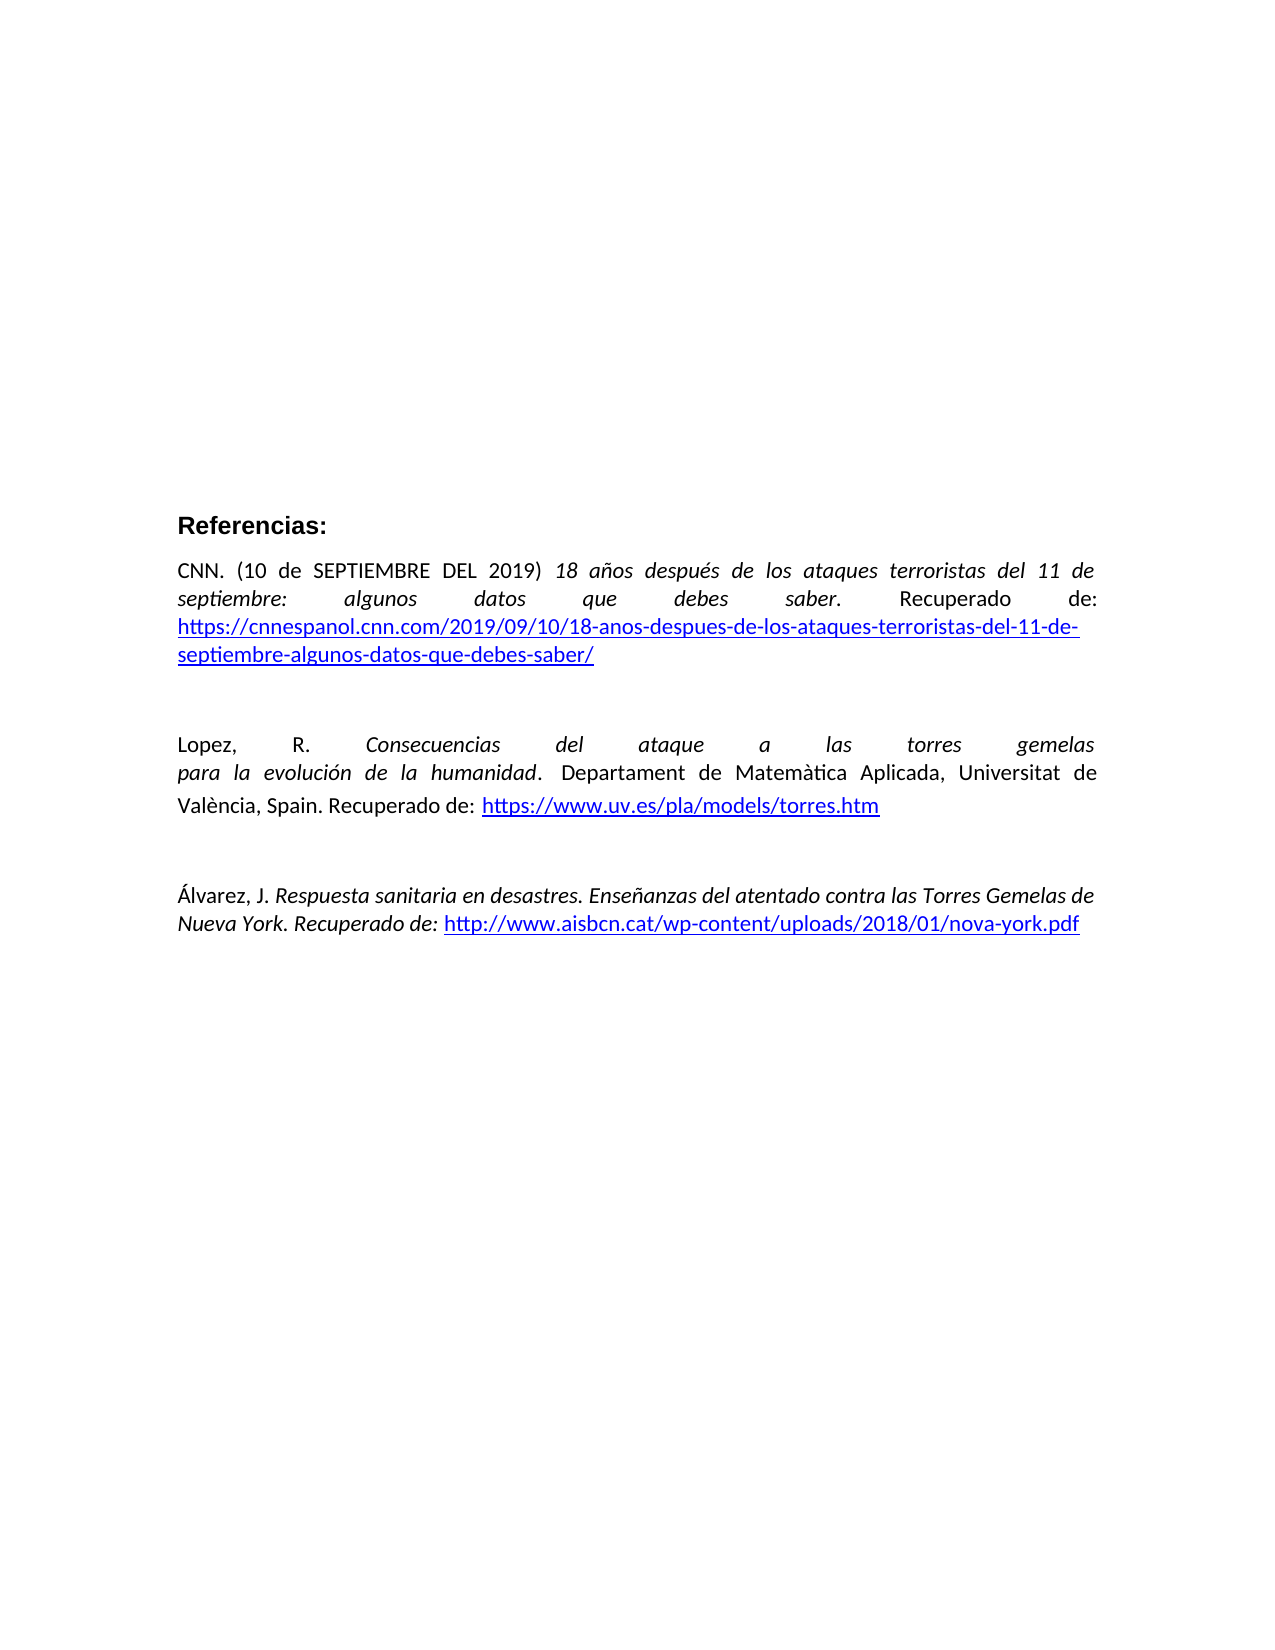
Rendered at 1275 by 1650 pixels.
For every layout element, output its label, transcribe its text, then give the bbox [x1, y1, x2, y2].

text Álvarez, J. Respuesta sanitaria en desastres. Enseñanzas del atentado contra las Torres Gemelas de Nueva York. Recuperado de: http://www.aisbcn.cat/wp-content/uploads/2018/01/nova-york.pdf [177, 882, 1098, 938]
text CNN. (10 de SEPTIEMBRE DEL 2019) 18 años después de los ataques terroristas del 11 de septiembre: algunos datos que debes saber. Recuperado de: https://cnnespanol.cnn.com/2019/09/10/18-anos-despues-de-los-ataques-terroristas-del-11-de-septiembre-algunos-datos-que-debes-saber/ [177, 556, 1098, 668]
text Lopez, R. Consecuencias del ataque a las torres gemelas para la evolución de la humanidad. Departament de Matemàtica Aplicada, Universitat de València, Spain. Recuperado de: https://www.uv.es/pla/models/torres.htm [177, 730, 1098, 820]
text Referencias: [177, 511, 1098, 540]
